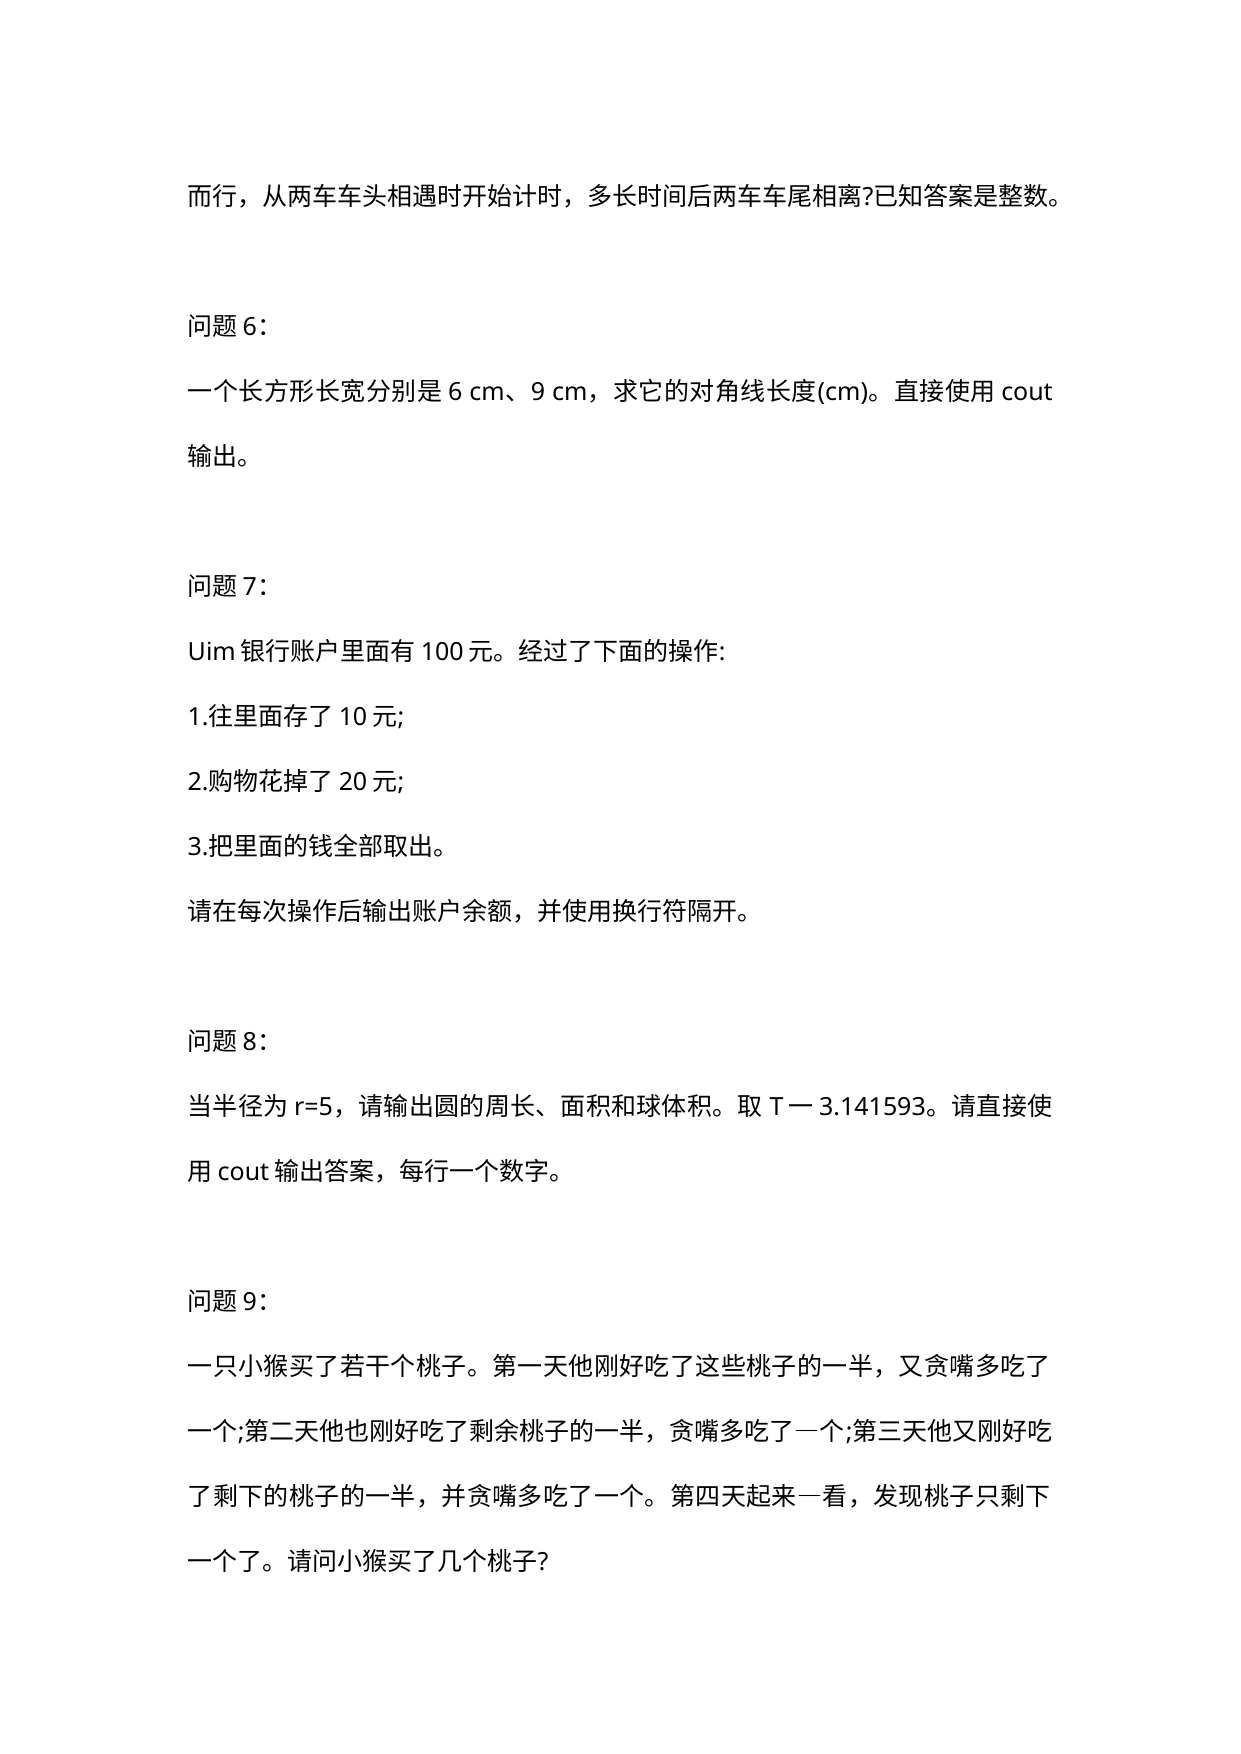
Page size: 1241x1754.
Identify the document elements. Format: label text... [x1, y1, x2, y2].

text 请在每次操作后输出账户余额，并使用换行符隔开。 [187, 877, 1053, 942]
text 当半径为r=5，请输出圆的周长、面积和球体积。取T一3.141593。请直接使用cout输出答案，每行一个数字。 [187, 1072, 1053, 1202]
text Uim银行账户里面有100元。经过了下面的操作: [187, 617, 1053, 682]
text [187, 162, 1053, 227]
text 问题6： [187, 292, 1053, 357]
text 一只小猴买了若干个桃子。第一天他刚好吃了这些桃子的一半，又贪嘴多吃了一个;第二天他也刚好吃了剩余桃子的一半，贪嘴多吃了—个;第三天他又刚好吃了剩下的桃子的一半，并贪嘴多吃了一个。第四天起来—看，发现桃子只剩下一个了。请问小猴买了几个桃子? [187, 1332, 1053, 1592]
text 问题9： [187, 1267, 1053, 1332]
text 2.购物花掉了20元; [187, 747, 1053, 812]
text 3.把里面的钱全部取出。 [187, 812, 1053, 877]
text 一个长方形长宽分别是6 cm、9 cm，求它的对角线长度(cm)。直接使用cout输出。 [187, 357, 1053, 487]
text 问题8： [187, 1007, 1053, 1072]
text 1.往里面存了10元; [187, 682, 1053, 747]
text 问题7： [187, 552, 1053, 617]
